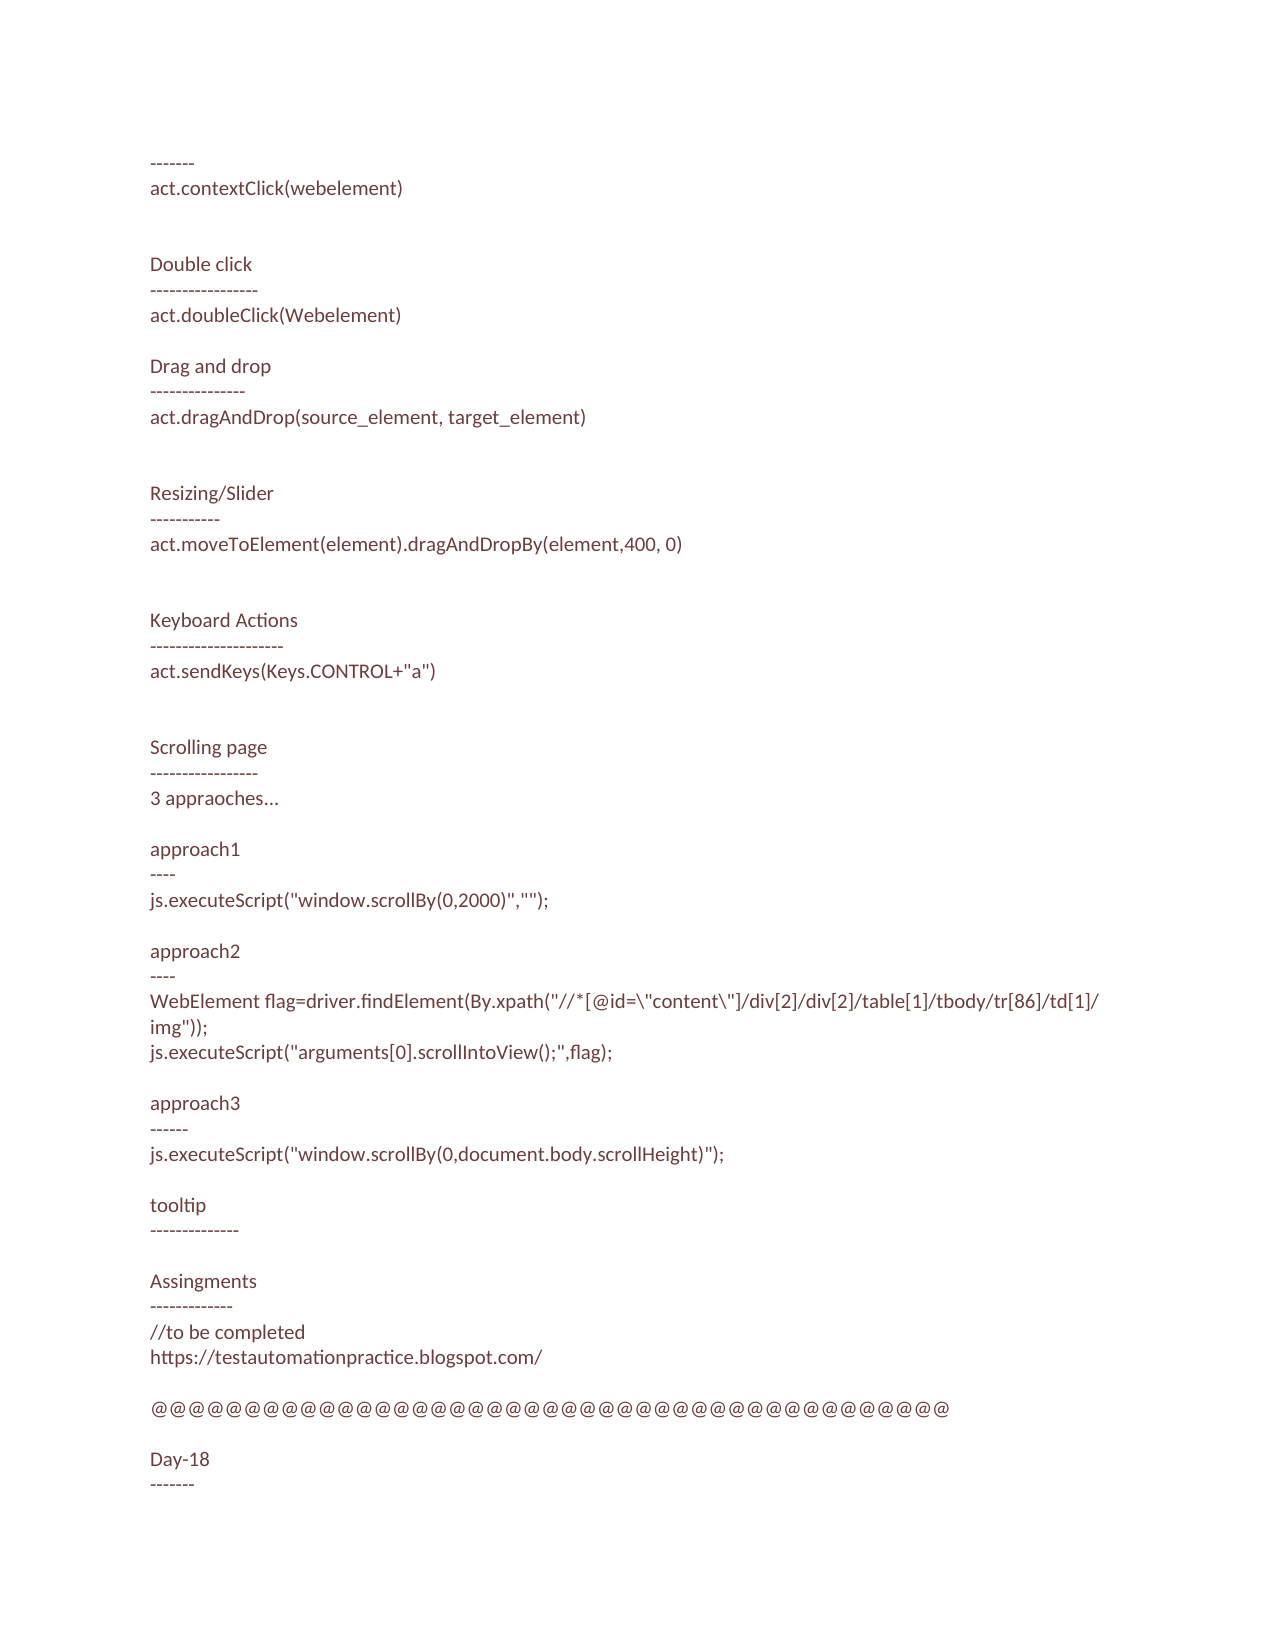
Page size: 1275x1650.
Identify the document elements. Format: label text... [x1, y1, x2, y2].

text Day-18 [150, 1446, 1125, 1472]
text ------- [150, 1472, 1125, 1497]
text ------ [150, 1116, 1125, 1141]
text js.executeScript("window.scrollBy(0,2000)",""); [150, 887, 1125, 912]
text -------------- [150, 1217, 1125, 1243]
text js.executeScript("window.scrollBy(0,document.body.scrollHeight)"); [150, 1141, 1125, 1167]
text Keyboard Actions [150, 607, 1125, 633]
text 3 appraoches... [150, 785, 1125, 811]
text Drag and drop [150, 353, 1125, 379]
text ------- [150, 150, 1125, 175]
text js.executeScript("arguments[0].scrollIntoView();",flag); [150, 1039, 1125, 1065]
text act.moveToElement(element).dragAndDropBy(element,400, 0) [150, 531, 1125, 557]
text act.doubleClick(Webelement) [150, 302, 1125, 328]
text ----------- [150, 506, 1125, 531]
text tooltip [150, 1192, 1125, 1217]
text approach1 [150, 836, 1125, 862]
text ---- [150, 862, 1125, 887]
text act.dragAndDrop(source_element, target_element) [150, 404, 1125, 429]
text Resizing/Slider [150, 480, 1125, 506]
text --------------- [150, 379, 1125, 404]
text ---- [150, 963, 1125, 989]
text //to be completed [150, 1319, 1125, 1344]
text act.sendKeys(Keys.CONTROL+"a") [150, 658, 1125, 684]
text act.contextClick(webelement) [150, 175, 1125, 201]
text WebElement flag=driver.findElement(By.xpath("//*[@id=\"content\"]/div[2]/div[2]/table[1]/tbody/tr[86]/td[1]/img")); [150, 989, 1125, 1039]
text ------------- [150, 1294, 1125, 1319]
text https://testautomationpractice.blogspot.com/ [150, 1344, 1125, 1370]
text Scrolling page [150, 734, 1125, 760]
text Double click [150, 252, 1125, 277]
text @@@@@@@@@@@@@@@@@@@@@@@@@@@@@@@@@@@@@@@@@@@ [150, 1395, 1125, 1421]
text ----------------- [150, 760, 1125, 785]
text approach2 [150, 938, 1125, 963]
text ----------------- [150, 277, 1125, 302]
text --------------------- [150, 633, 1125, 658]
text approach3 [150, 1090, 1125, 1116]
text Assingments [150, 1268, 1125, 1294]
